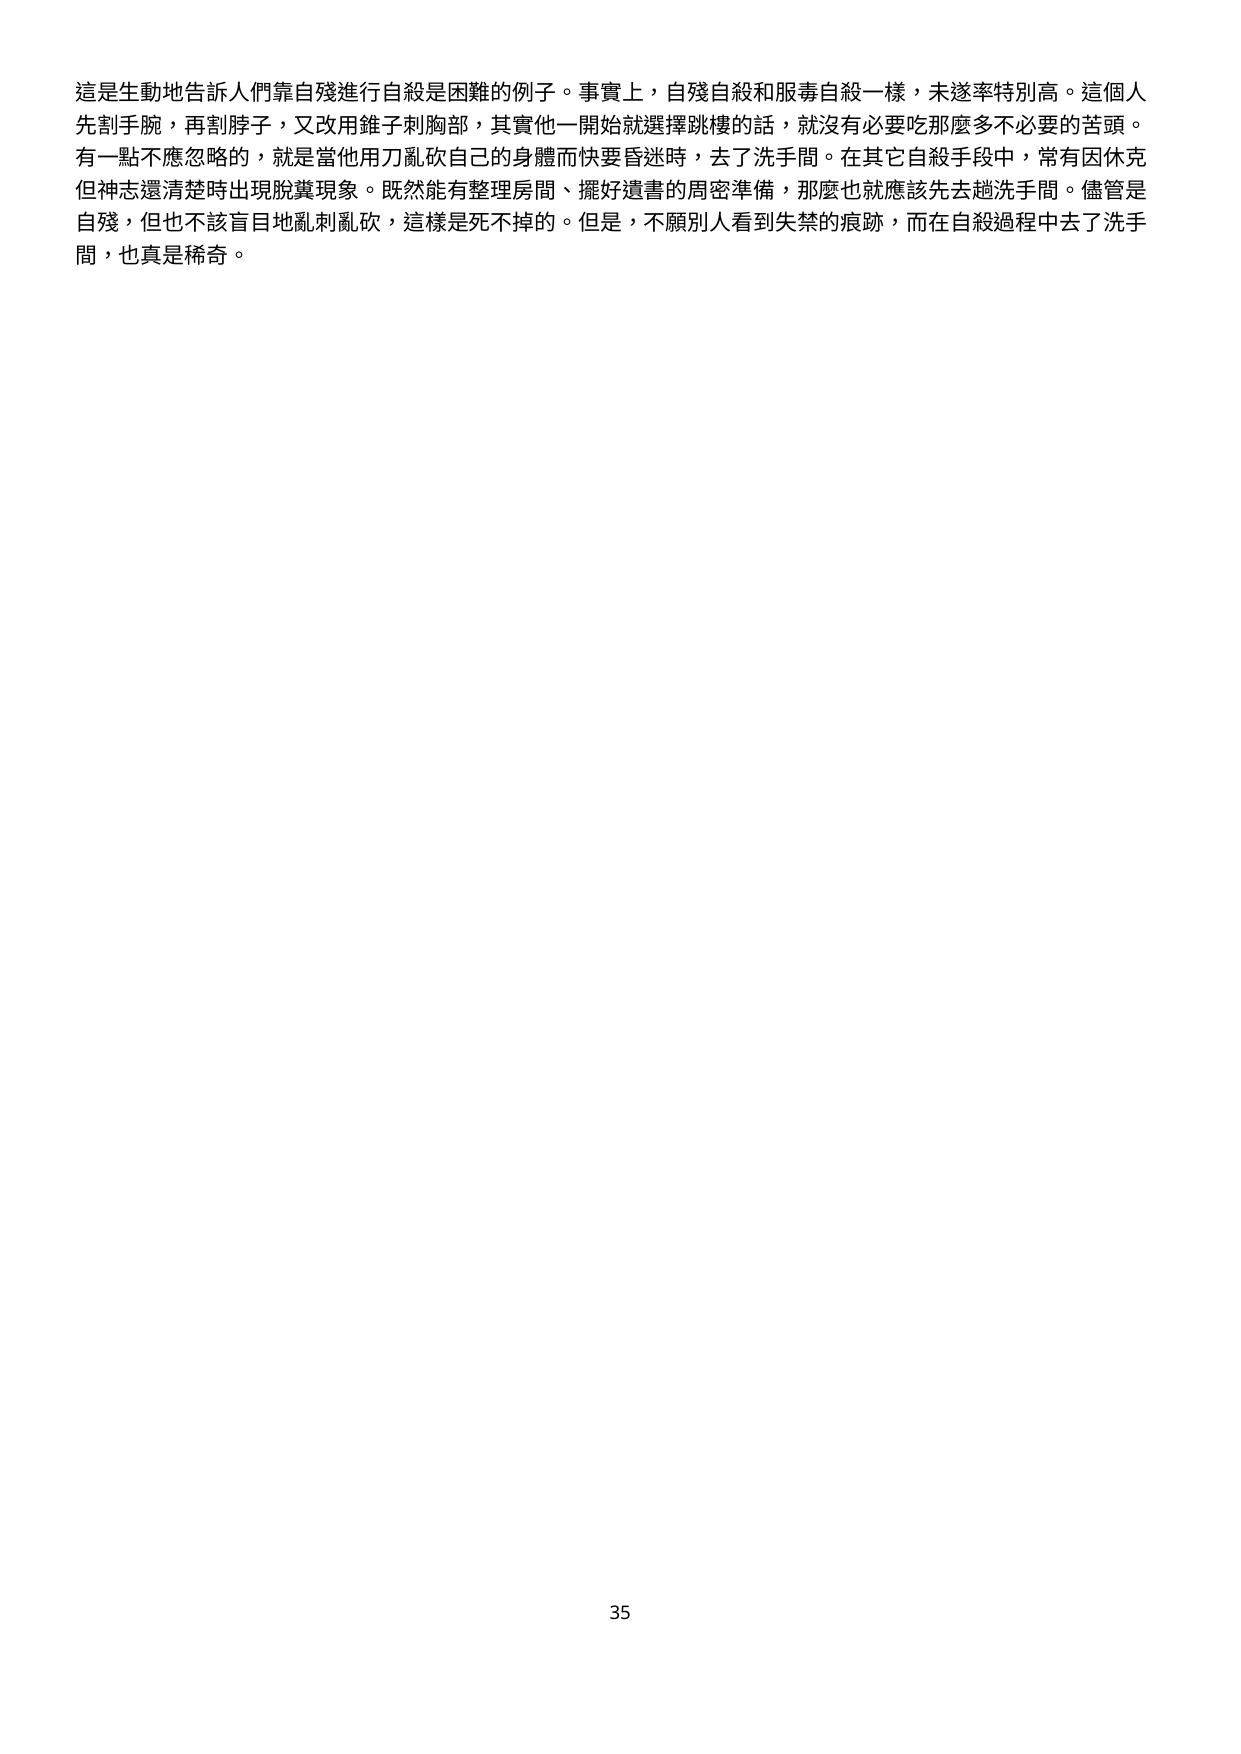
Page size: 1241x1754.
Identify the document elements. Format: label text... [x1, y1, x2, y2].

text 這是生動地告訴人們靠自殘進行自殺是困難的例子。事實上，自殘自殺和服毒自殺一樣，未遂率特別高。這個人先割手腕，再割脖子，又改用錐子刺胸部，其實他一開始就選擇跳樓的話，就沒有必要吃那麼多不必要的苦頭。 [75, 75, 1165, 140]
text 有一點不應忽略的，就是當他用刀亂砍自己的身體而快要昏迷時，去了洗手間。在其它自殺手段中，常有因休克但神志還清楚時出現脫糞現象。既然能有整理房間、擺好遺書的周密準備，那麼也就應該先去趟洗手間。儘管是自殘，但也不該盲目地亂刺亂砍，這樣是死不掉的。但是，不願別人看到失禁的痕跡，而在自殺過程中去了洗手間，也真是稀奇。 [75, 140, 1165, 270]
